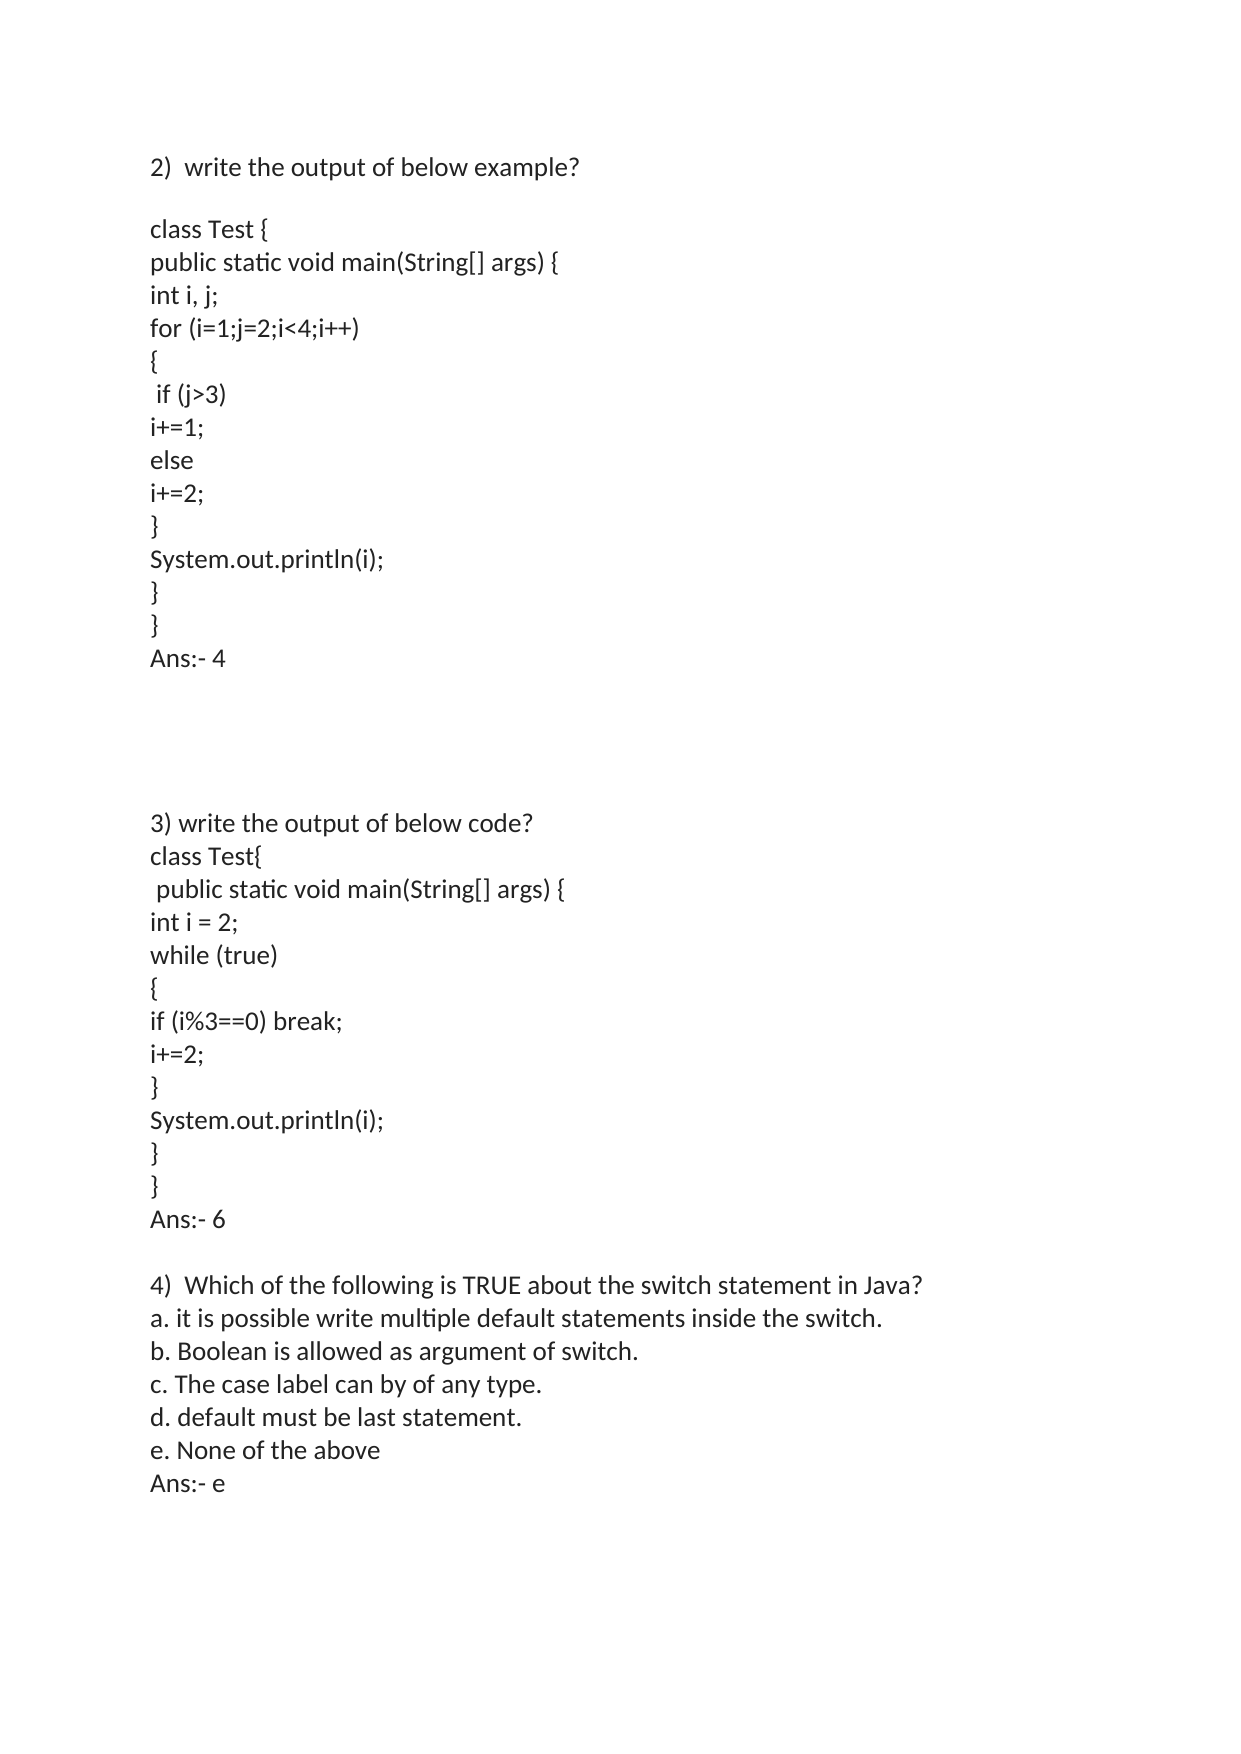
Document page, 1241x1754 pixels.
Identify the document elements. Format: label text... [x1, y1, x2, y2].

text System.out.println(i); [150, 542, 1090, 575]
text a. it is possible write multiple default statements inside the switch. [150, 1301, 1090, 1334]
text } [150, 1169, 1090, 1202]
text Ans:- 4 [150, 641, 1090, 674]
text } [150, 509, 1090, 542]
text else [150, 443, 1090, 476]
text int i = 2; [150, 905, 1090, 938]
text i+=2; [150, 476, 1090, 509]
text while (true) [150, 938, 1090, 971]
text class Test{ [150, 839, 1090, 872]
text b. Boolean is allowed as argument of switch. [150, 1334, 1090, 1367]
text public static void main(String[] args) { [150, 245, 1090, 278]
text 2) write the output of below example? [150, 150, 1090, 212]
text } [150, 608, 1090, 641]
text Ans:- 6 [150, 1202, 1090, 1235]
text } [150, 1070, 1090, 1103]
text { [150, 971, 1090, 1004]
text System.out.println(i); } [150, 1103, 1090, 1169]
text if (i%3==0) break; [150, 1004, 1090, 1037]
text if (j>3) [150, 377, 1090, 410]
text i+=2; [150, 1037, 1090, 1070]
text i+=1; [150, 410, 1090, 443]
text class Test { [150, 212, 1090, 245]
text e. None of the above [150, 1433, 1090, 1467]
text 4) Which of the following is TRUE about the switch statement in Java? [150, 1268, 1090, 1301]
text } [150, 575, 1090, 608]
text d. default must be last statement. [150, 1401, 1090, 1433]
text 3) write the output of below code? [150, 806, 1090, 839]
text public static void main(String[] args) { [150, 872, 1090, 905]
text for (i=1;j=2;i<4;i++) [150, 311, 1090, 344]
text { [150, 344, 1090, 377]
text Ans:- e [150, 1467, 1090, 1499]
text c. The case label can by of any type. [150, 1367, 1090, 1401]
text int i, j; [150, 278, 1090, 311]
